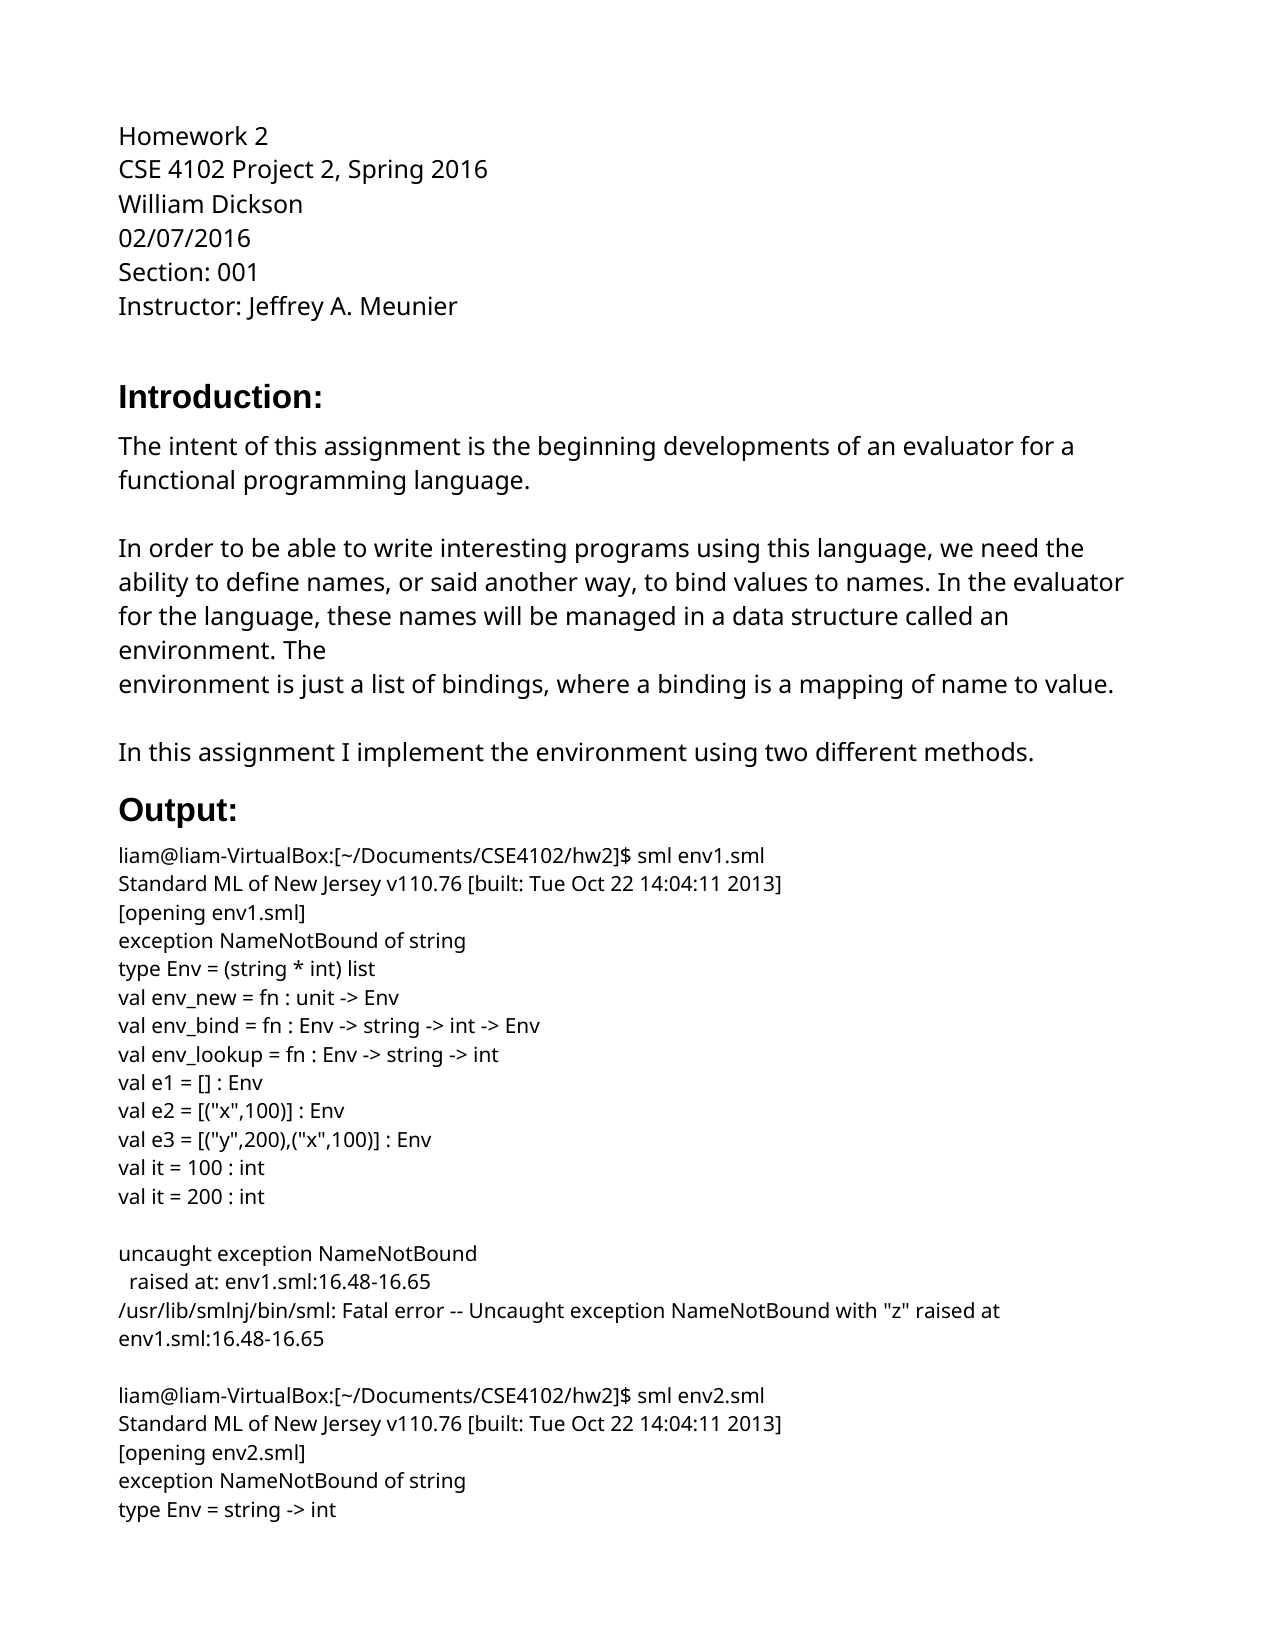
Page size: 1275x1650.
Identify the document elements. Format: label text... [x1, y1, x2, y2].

text William Dickson [118, 186, 1157, 220]
text val e2 = [("x",100)] : Env [118, 1097, 1157, 1125]
text [opening env1.sml] [118, 898, 1157, 926]
text val e3 = [("y",200),("x",100)] : Env [118, 1125, 1157, 1153]
text uncaught exception NameNotBound [118, 1239, 1157, 1267]
text val it = 200 : int [118, 1182, 1157, 1210]
text val env_new = fn : unit -> Env [118, 983, 1157, 1011]
text exception NameNotBound of string [118, 1466, 1157, 1495]
text In order to be able to write interesting programs using this language, we need the ability to define names, or said another way, to bind values to names. In the evaluator for the language, these names will be managed in a data structure called an environment. The [118, 531, 1157, 667]
text The intent of this assignment is the beginning developments of an evaluator for a functional programming language. [118, 428, 1157, 496]
text CSE 4102 Project 2, Spring 2016 [118, 152, 1157, 186]
text [opening env2.sml] [118, 1438, 1157, 1466]
text Instructor: Jeffrey A. Meunier [118, 288, 1157, 322]
text exception NameNotBound of string [118, 926, 1157, 954]
text val env_bind = fn : Env -> string -> int -> Env [118, 1011, 1157, 1040]
subtitle Output: [118, 790, 1157, 828]
text environment is just a list of bindings, where a binding is a mapping of name to value. [118, 667, 1157, 701]
text 02/07/2016 [118, 220, 1157, 254]
text In this assignment I implement the environment using two different methods. [118, 735, 1157, 769]
text Section: 001 [118, 254, 1157, 288]
text val e1 = [] : Env [118, 1068, 1157, 1097]
text liam@liam-VirtualBox:[~/Documents/CSE4102/hw2]$ sml env1.sml [118, 841, 1157, 869]
text Standard ML of New Jersey v110.76 [built: Tue Oct 22 14:04:11 2013] [118, 869, 1157, 898]
text val it = 100 : int [118, 1153, 1157, 1182]
text type Env = (string * int) list [118, 954, 1157, 983]
text /usr/lib/smlnj/bin/sml: Fatal error -- Uncaught exception NameNotBound with "z" raised at env1.sml:16.48-16.65 [118, 1296, 1157, 1353]
text type Env = string -> int [118, 1495, 1157, 1523]
text liam@liam-VirtualBox:[~/Documents/CSE4102/hw2]$ sml env2.sml [118, 1381, 1157, 1409]
text val env_lookup = fn : Env -> string -> int [118, 1040, 1157, 1068]
subtitle Introduction: [118, 377, 1157, 416]
text raised at: env1.sml:16.48-16.65 [118, 1267, 1157, 1296]
text Standard ML of New Jersey v110.76 [built: Tue Oct 22 14:04:11 2013] [118, 1409, 1157, 1438]
text Homework 2 [118, 118, 1157, 152]
